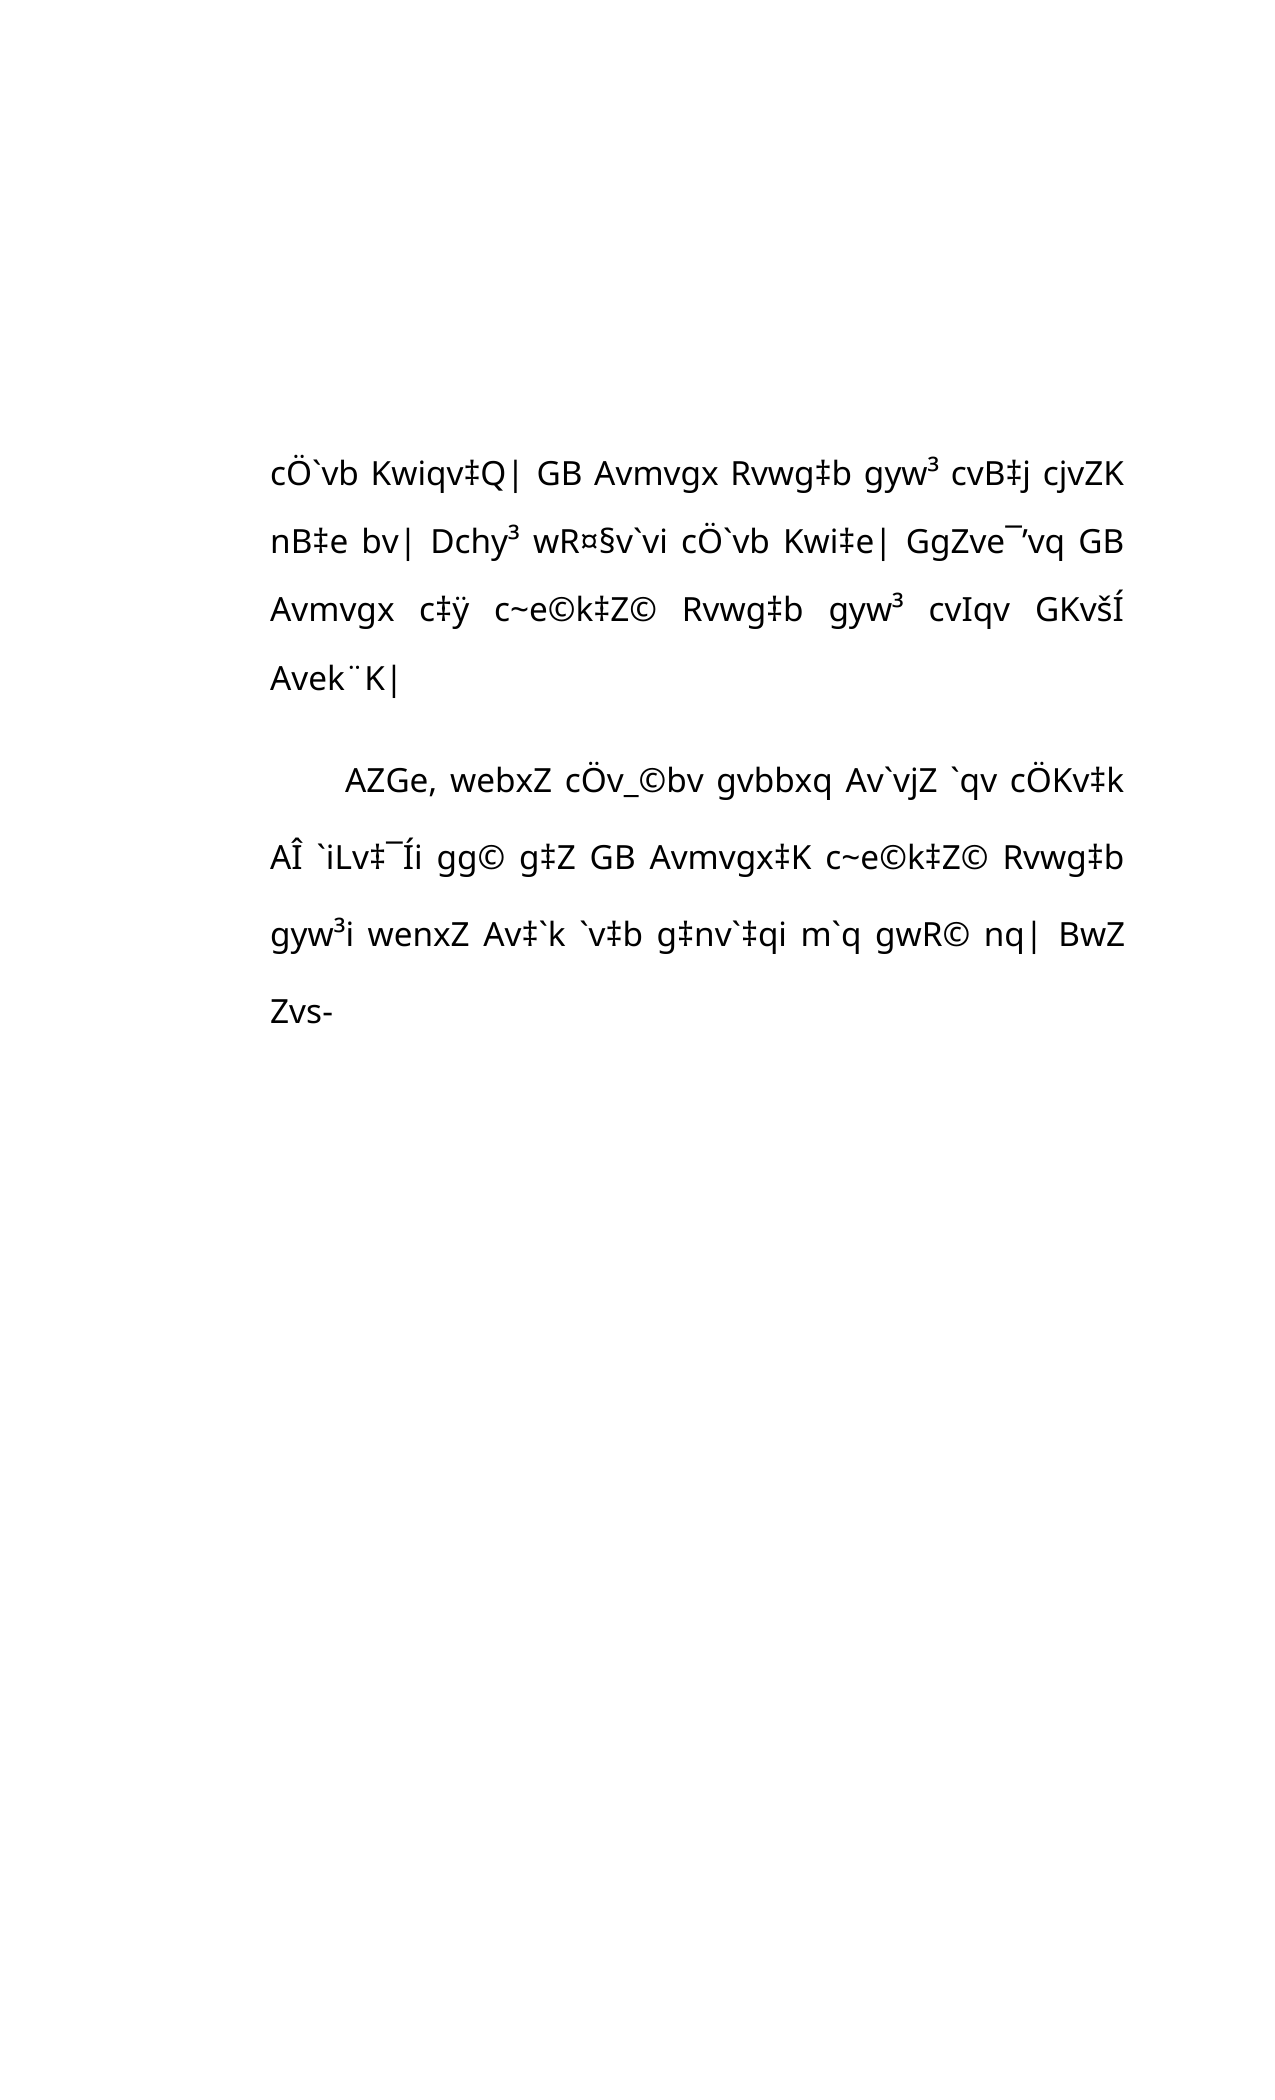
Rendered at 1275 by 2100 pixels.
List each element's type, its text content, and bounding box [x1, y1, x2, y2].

text AZGe, webxZ cÖv_©bv gvbbxq Av`vjZ `qv cÖKv‡k AÎ `iLv‡¯Íi gg© g‡Z GB Avmvgx‡K c~e©k‡Z© Rvwg‡b gyw³i wenxZ Av‡`k `v‡b g‡nv`‡qi m`q gwR© nq| BwZ Zvs- [270, 757, 1125, 1033]
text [270, 450, 1125, 700]
